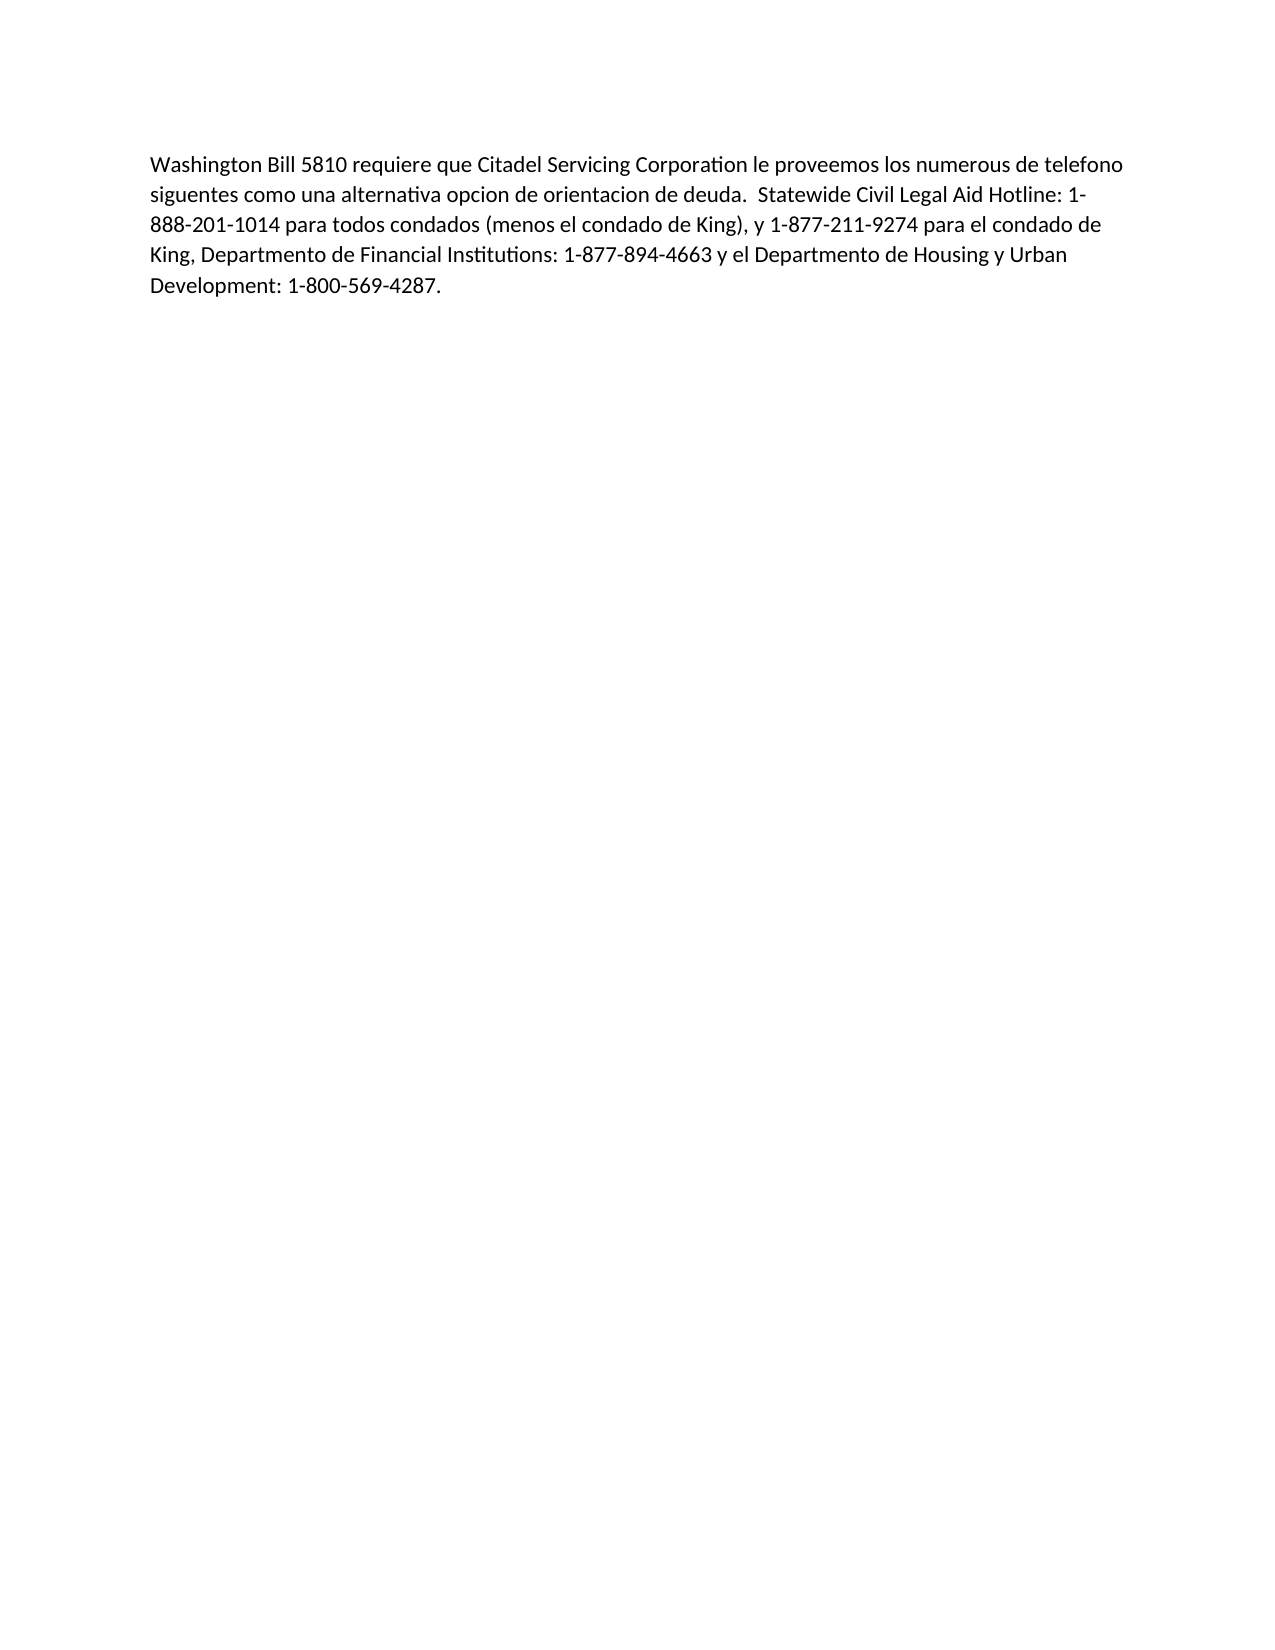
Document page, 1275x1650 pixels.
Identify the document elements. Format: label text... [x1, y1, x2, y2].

text Washington Bill 5810 requiere que Citadel Servicing Corporation le proveemos los numerous de telefono siguentes como una alternativa opcion de orientacion de deuda. Statewide Civil Legal Aid Hotline: 1-888-201-1014 para todos condados (menos el condado de King), y 1-877-211-9274 para el condado de King, Departmento de Financial Institutions: 1-877-894-4663 y el Departmento de Housing y Urban Development: 1-800-569-4287. [150, 150, 1125, 299]
